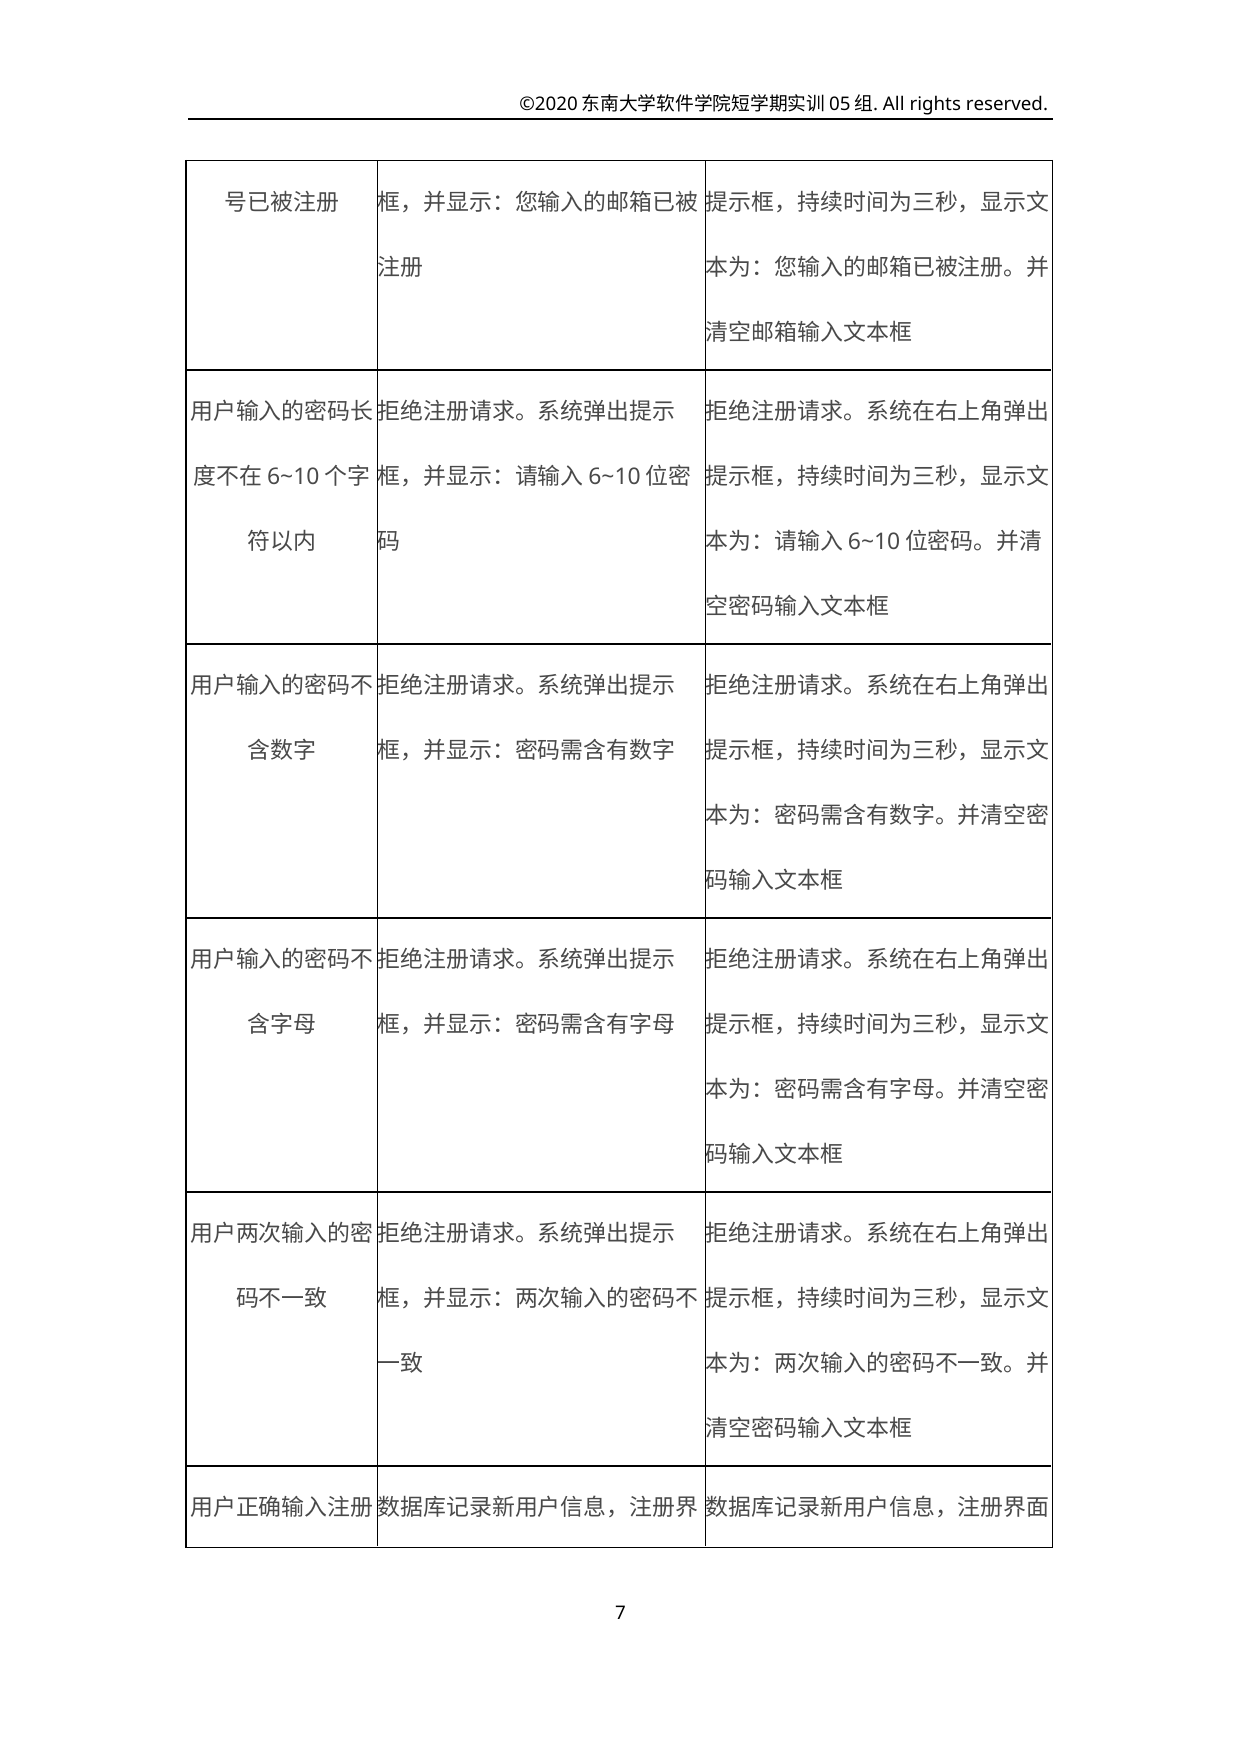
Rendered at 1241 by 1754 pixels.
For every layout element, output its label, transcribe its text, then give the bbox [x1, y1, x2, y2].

table_cell 拒绝注册请求。系统在右上角弹出提示框，持续时间为三秒，显示文本为：密码需含有字母。并清空密码输入文本框 [706, 917, 1052, 1191]
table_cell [706, 161, 1052, 369]
table_cell 用户两次输入的密码不一致 [187, 1193, 377, 1465]
table_cell 拒绝注册请求。系统弹出提示框，并显示：密码需含有数字 [378, 645, 705, 917]
table_cell 拒绝注册请求。系统在右上角弹出提示框，持续时间为三秒，显示文本为：密码需含有数字。并清空密码输入文本框 [706, 643, 1052, 917]
table_cell 用户输入的密码不含数字 [187, 645, 377, 917]
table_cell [378, 161, 705, 369]
table_cell 用户输入的邮箱账号已被注册 [187, 161, 377, 369]
table_cell 用户输入的密码不含字母 [187, 919, 377, 1191]
table_cell 拒绝注册请求。系统弹出提示框，并显示：密码需含有字母 [378, 919, 705, 1191]
table_cell 用户正确输入注册信息，点击提交按钮 [187, 1467, 377, 1546]
table_cell 拒绝注册请求。系统弹出提示框，并显示：请输入6~10位密码 [378, 371, 705, 643]
table_cell 用户输入的密码长度不在6~10个字符以内 [187, 371, 377, 643]
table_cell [706, 1465, 1052, 1546]
table_cell 拒绝注册请求。系统在右上角弹出提示框，持续时间为三秒，显示文本为：两次输入的密码不一致。并清空密码输入文本框 [706, 1191, 1052, 1465]
table_cell 拒绝注册请求。系统在右上角弹出提示框，持续时间为三秒，显示文本为：请输入6~10位密码。并清空密码输入文本框 [706, 369, 1052, 643]
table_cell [378, 1467, 705, 1546]
table_cell 拒绝注册请求。系统弹出提示框，并显示：两次输入的密码不一致 [378, 1193, 705, 1465]
